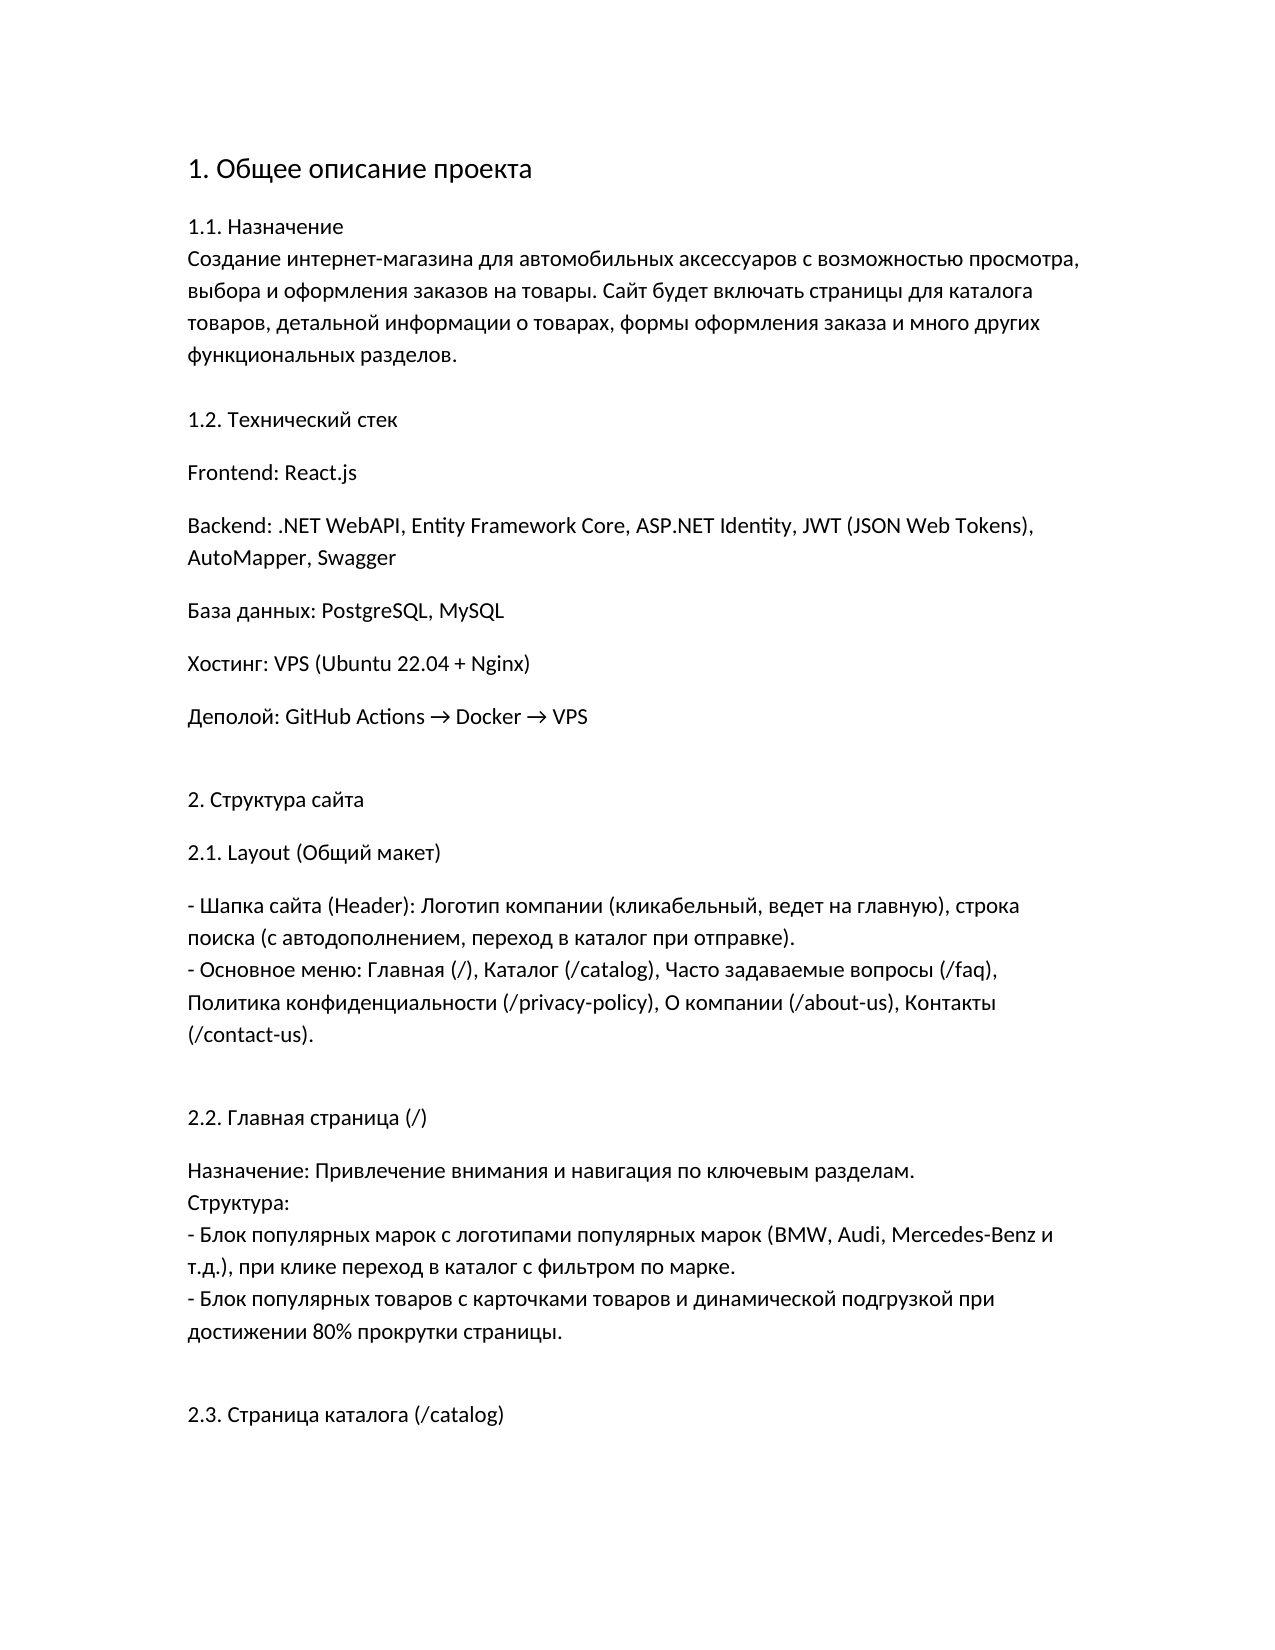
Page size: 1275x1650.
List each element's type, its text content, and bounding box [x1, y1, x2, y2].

text 2.1. Layout (Общий макет) [187, 838, 1087, 866]
text 2.3. Страница каталога (/catalog) [187, 1400, 1087, 1428]
text 2.2. Главная страница (/) [187, 1103, 1087, 1131]
text Деполой: GitHub Actions → Docker → VPS [187, 702, 1087, 760]
text Backend: .NET WebAPI, Entity Framework Core, ASP.NET Identity, JWT (JSON Web Tokens), AutoMapper, Swagger [187, 511, 1087, 571]
text Хостинг: VPS (Ubuntu 22.04 + Nginx) [187, 649, 1087, 677]
text База данных: PostgreSQL, MySQL [187, 596, 1087, 624]
text 1.1. Назначение Создание интернет-магазина для автомобильных аксессуаров с возможностью просмотра, выбора и оформления заказов на товары. Сайт будет включать страницы для каталога товаров, детальной информации о товарах, формы оформления заказа и много других функциональных разделов. 1.2. Технический стек [187, 212, 1087, 433]
text 2. Структура сайта [187, 785, 1087, 813]
text Frontend: React.js [187, 458, 1087, 486]
text Назначение: Привлечение внимания и навигация по ключевым разделам. Структура: - Блок популярных марок с логотипами популярных марок (BMW, Audi, Mercedes-Benz и т.д.), при клике переход в каталог с фильтром по марке. - Блок популярных товаров с карточками товаров и динамической подгрузкой при достижении 80% прокрутки страницы. [187, 1156, 1087, 1375]
text 1. Общее описание проекта [187, 150, 1087, 186]
text - Шапка сайта (Header): Логотип компании (кликабельный, ведет на главную), строка поиска (с автодополнением, переход в каталог при отправке). - Основное меню: Главная (/), Каталог (/catalog), Часто задаваемые вопросы (/faq), Политика конфиденциальности (/privacy-policy), О компании (/about-us), Контакты (/contact-us). [187, 891, 1087, 1078]
